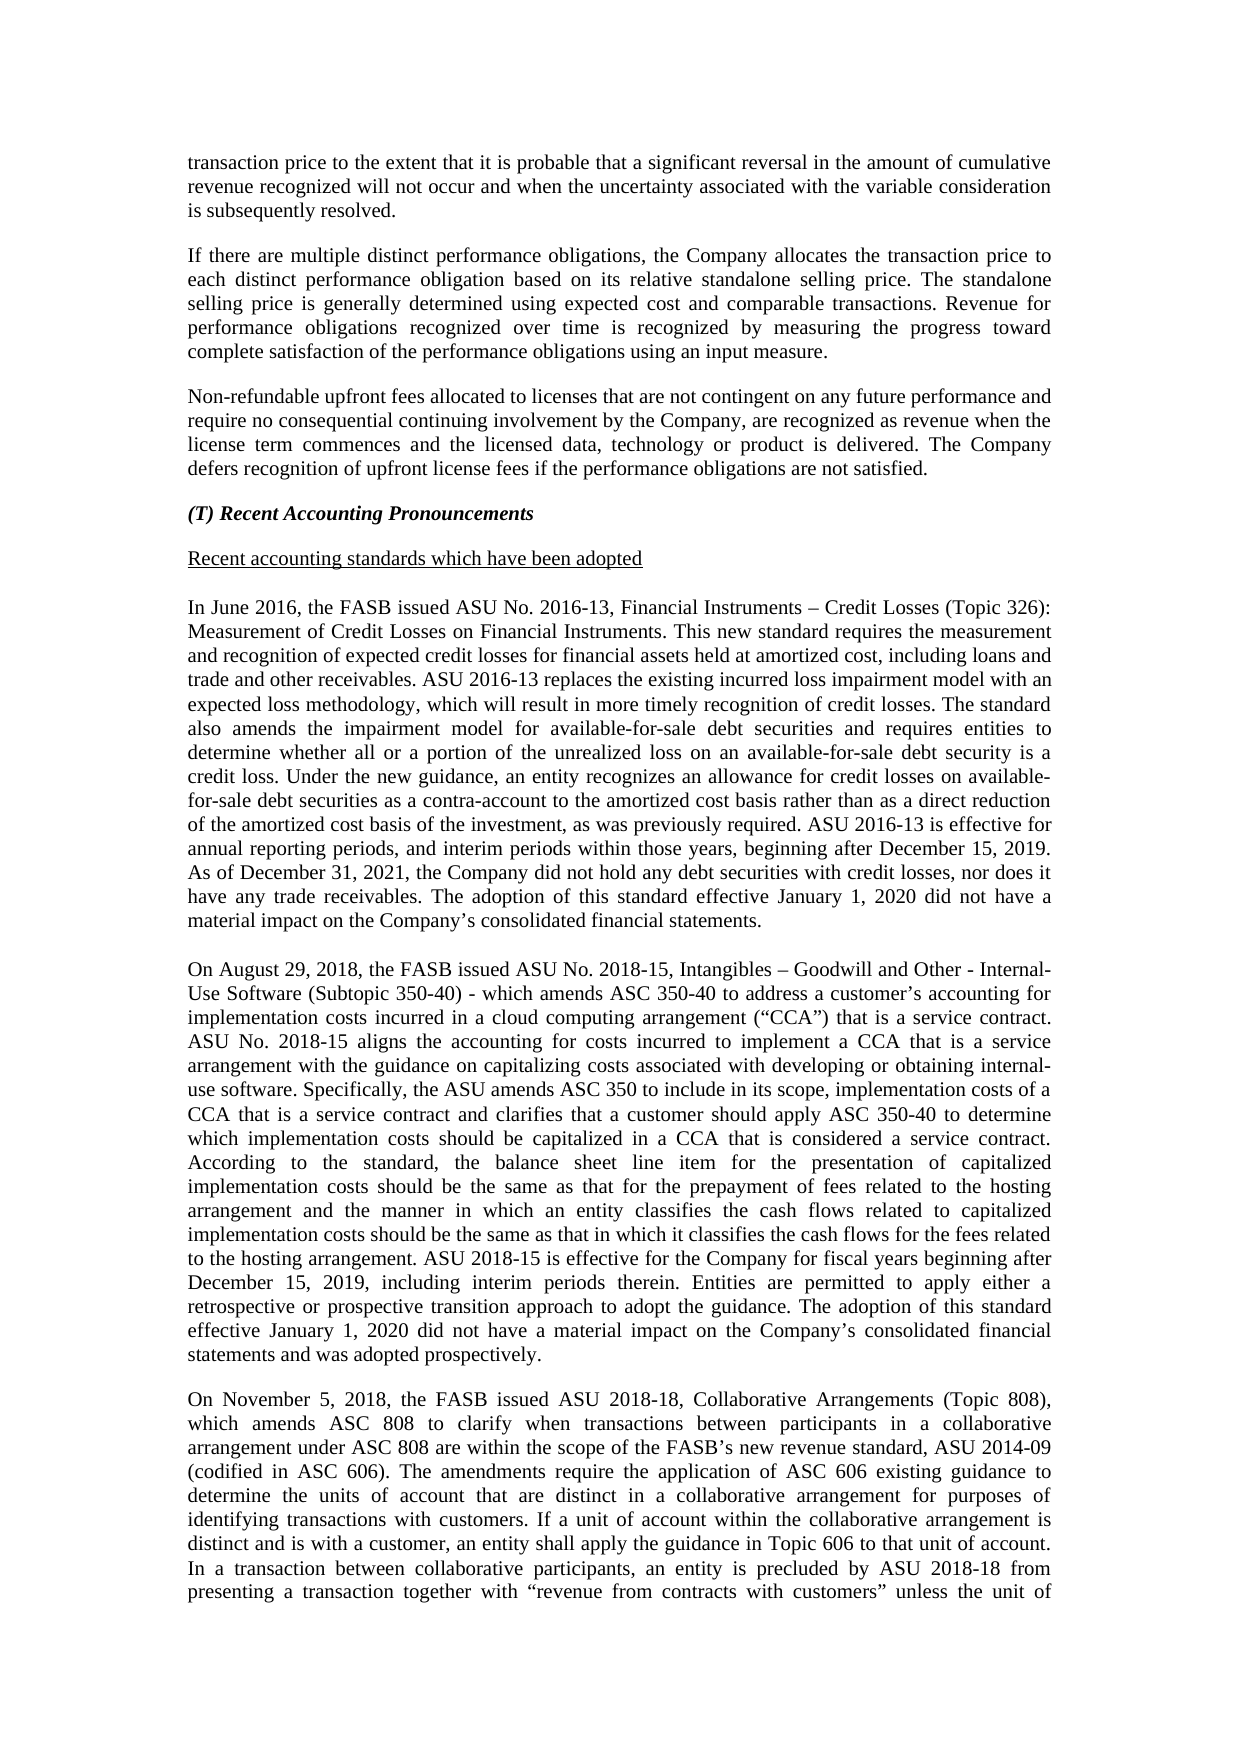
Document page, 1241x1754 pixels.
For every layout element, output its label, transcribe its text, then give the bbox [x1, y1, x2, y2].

text Non-refundable upfront fees allocated to licenses that are not contingent on any future performance and require no consequential continuing involvement by the Company, are recognized as revenue when the license term commences and the licensed data, technology or product is delivered. The Company defers recognition of upfront license fees if the performance obligations are not satisfied. [187, 384, 1053, 480]
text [187, 150, 1053, 222]
text On August 29, 2018, the FASB issued ASU No. 2018-15, Intangibles – Goodwill and Other - Internal-Use Software (Subtopic 350-40) - which amends ASC 350-40 to address a customer’s accounting for implementation costs incurred in a cloud computing arrangement (“CCA”) that is a service contract. ASU No. 2018-15 aligns the accounting for costs incurred to implement a CCA that is a service arrangement with the guidance on capitalizing costs associated with developing or obtaining internal-use software. Specifically, the ASU amends ASC 350 to include in its scope, implementation costs of a CCA that is a service contract and clarifies that a customer should apply ASC 350-40 to determine which implementation costs should be capitalized in a CCA that is considered a service contract. According to the standard, the balance sheet line item for the presentation of capitalized implementation costs should be the same as that for the prepayment of fees related to the hosting arrangement and the manner in which an entity classifies the cash flows related to capitalized implementation costs should be the same as that in which it classifies the cash flows for the fees related to the hosting arrangement. ASU 2018-15 is effective for the Company for fiscal years beginning after December 15, 2019, including interim periods therein. Entities are permitted to apply either a retrospective or prospective transition approach to adopt the guidance. The adoption of this standard effective January 1, 2020 did not have a material impact on the Company’s consolidated financial statements and was adopted prospectively. [187, 957, 1053, 1366]
text (T) Recent Accounting Pronouncements [187, 501, 1053, 525]
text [187, 1387, 1053, 1603]
text If there are multiple distinct performance obligations, the Company allocates the transaction price to each distinct performance obligation based on its relative standalone selling price. The standalone selling price is generally determined using expected cost and comparable transactions. Revenue for performance obligations recognized over time is recognized by measuring the progress toward complete satisfaction of the performance obligations using an input measure. [187, 243, 1053, 363]
text Recent accounting standards which have been adopted [187, 546, 1053, 570]
text In June 2016, the FASB issued ASU No. 2016-13, Financial Instruments – Credit Losses (Topic 326): Measurement of Credit Losses on Financial Instruments. This new standard requires the measurement and recognition of expected credit losses for financial assets held at amortized cost, including loans and trade and other receivables. ASU 2016-13 replaces the existing incurred loss impairment model with an expected loss methodology, which will result in more timely recognition of credit losses. The standard also amends the impairment model for available-for-sale debt securities and requires entities to determine whether all or a portion of the unrealized loss on an available-for-sale debt security is a credit loss. Under the new guidance, an entity recognizes an allowance for credit losses on available-for-sale debt securities as a contra-account to the amortized cost basis rather than as a direct reduction of the amortized cost basis of the investment, as was previously required. ASU 2016-13 is effective for annual reporting periods, and interim periods within those years, beginning after December 15, 2019. As of December 31, 2021, the Company did not hold any debt securities with credit losses, nor does it have any trade receivables. The adoption of this standard effective January 1, 2020 did not have a material impact on the Company’s consolidated financial statements. [187, 595, 1053, 932]
